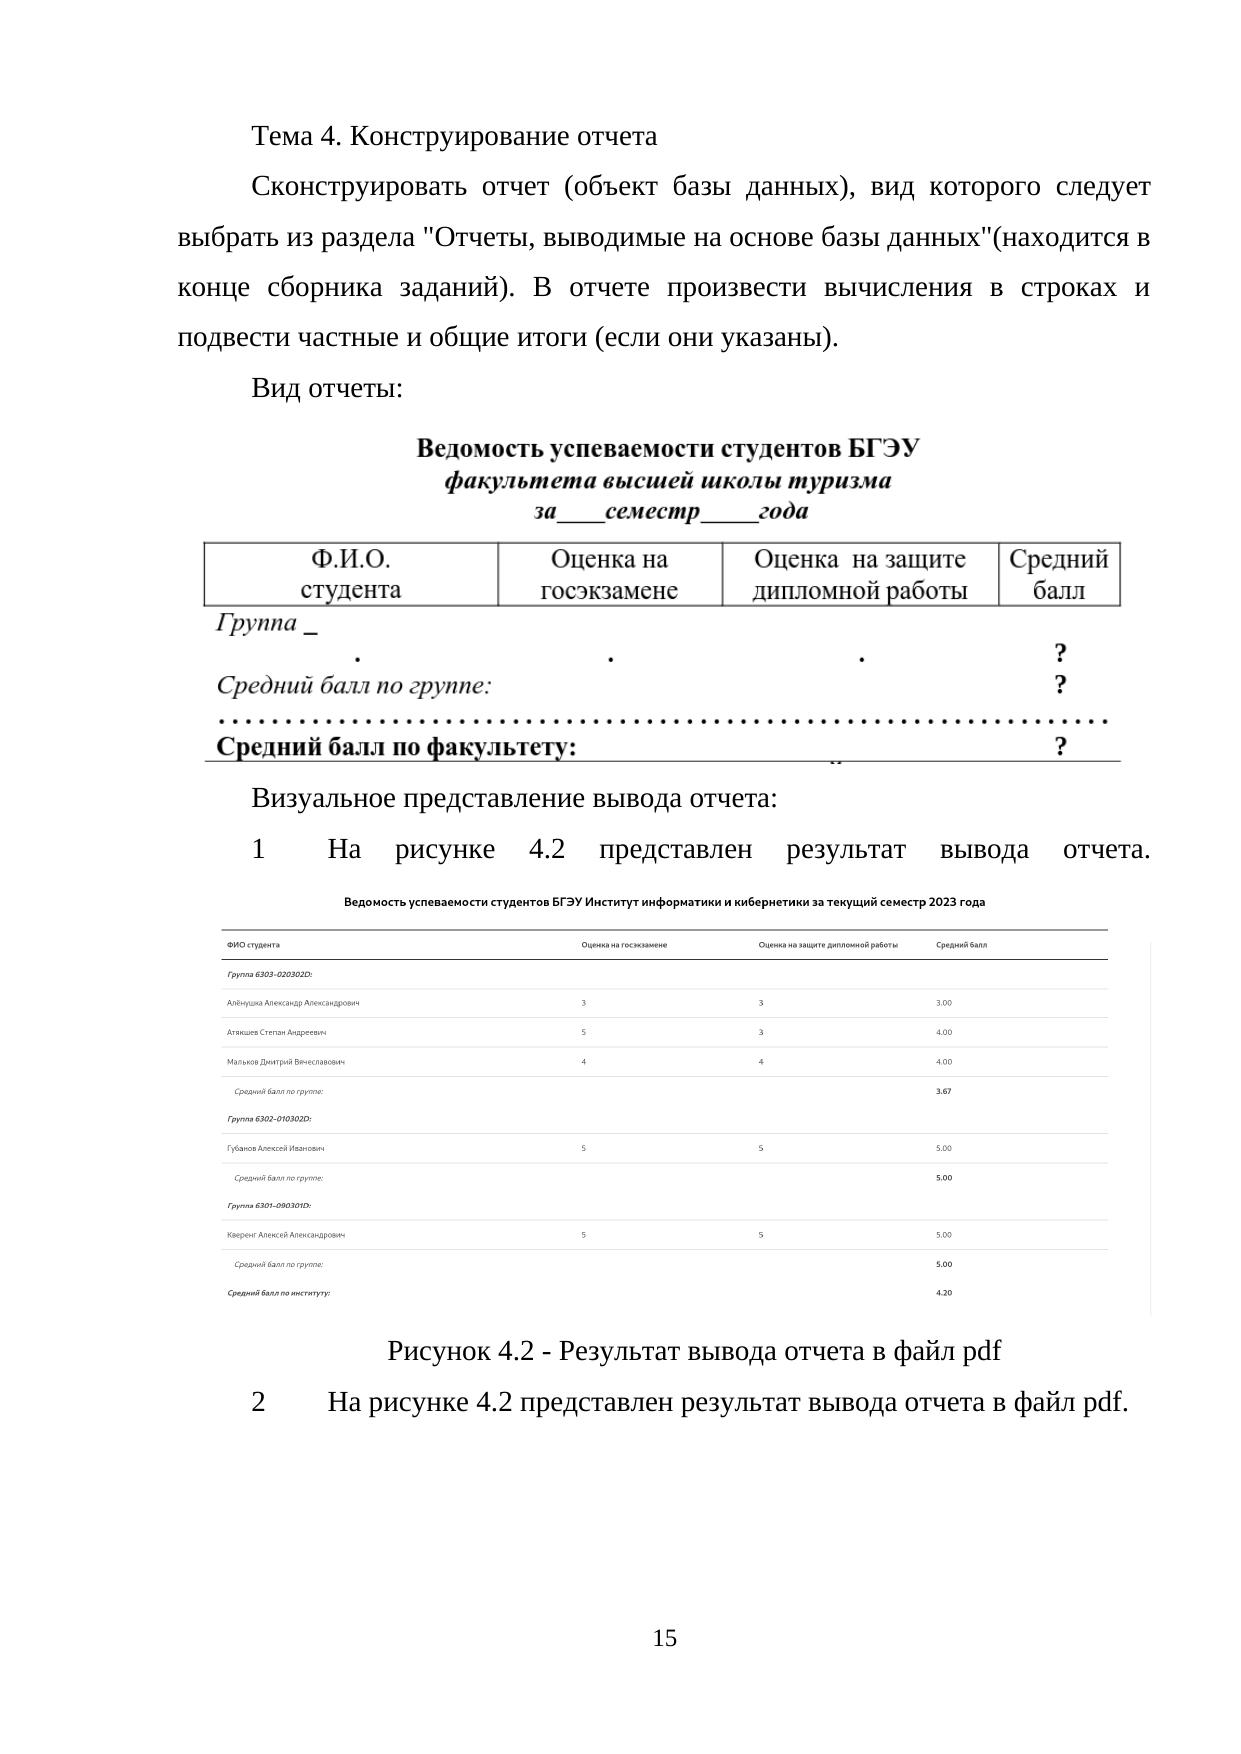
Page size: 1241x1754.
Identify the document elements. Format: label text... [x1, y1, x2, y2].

picture [177, 881, 1152, 1317]
list На рисунке 4.2 представлен результат вывода отчета. [177, 831, 1152, 881]
list На рисунке 4.2 представлен результат вывода отчета в файл pdf. [177, 1384, 1152, 1417]
text Сконструировать отчет (объект базы данных), вид которого следует выбрать из раздела "Отчеты, выводимые на основе базы данных"(находится в конце сборника заданий). В отчете произвести вычисления в строках и подвести частные и общие итоги (если они указаны). [177, 168, 1152, 353]
text Вид отчеты: [251, 370, 1152, 403]
text Визуальное представление вывода отчета: [177, 781, 1152, 814]
list Рисунок 4.2 - Результат вывода отчета в файл pdf [237, 1333, 1152, 1367]
picture [177, 420, 1152, 764]
subtitle Тема 4. Конструирование отчета [177, 118, 1152, 152]
